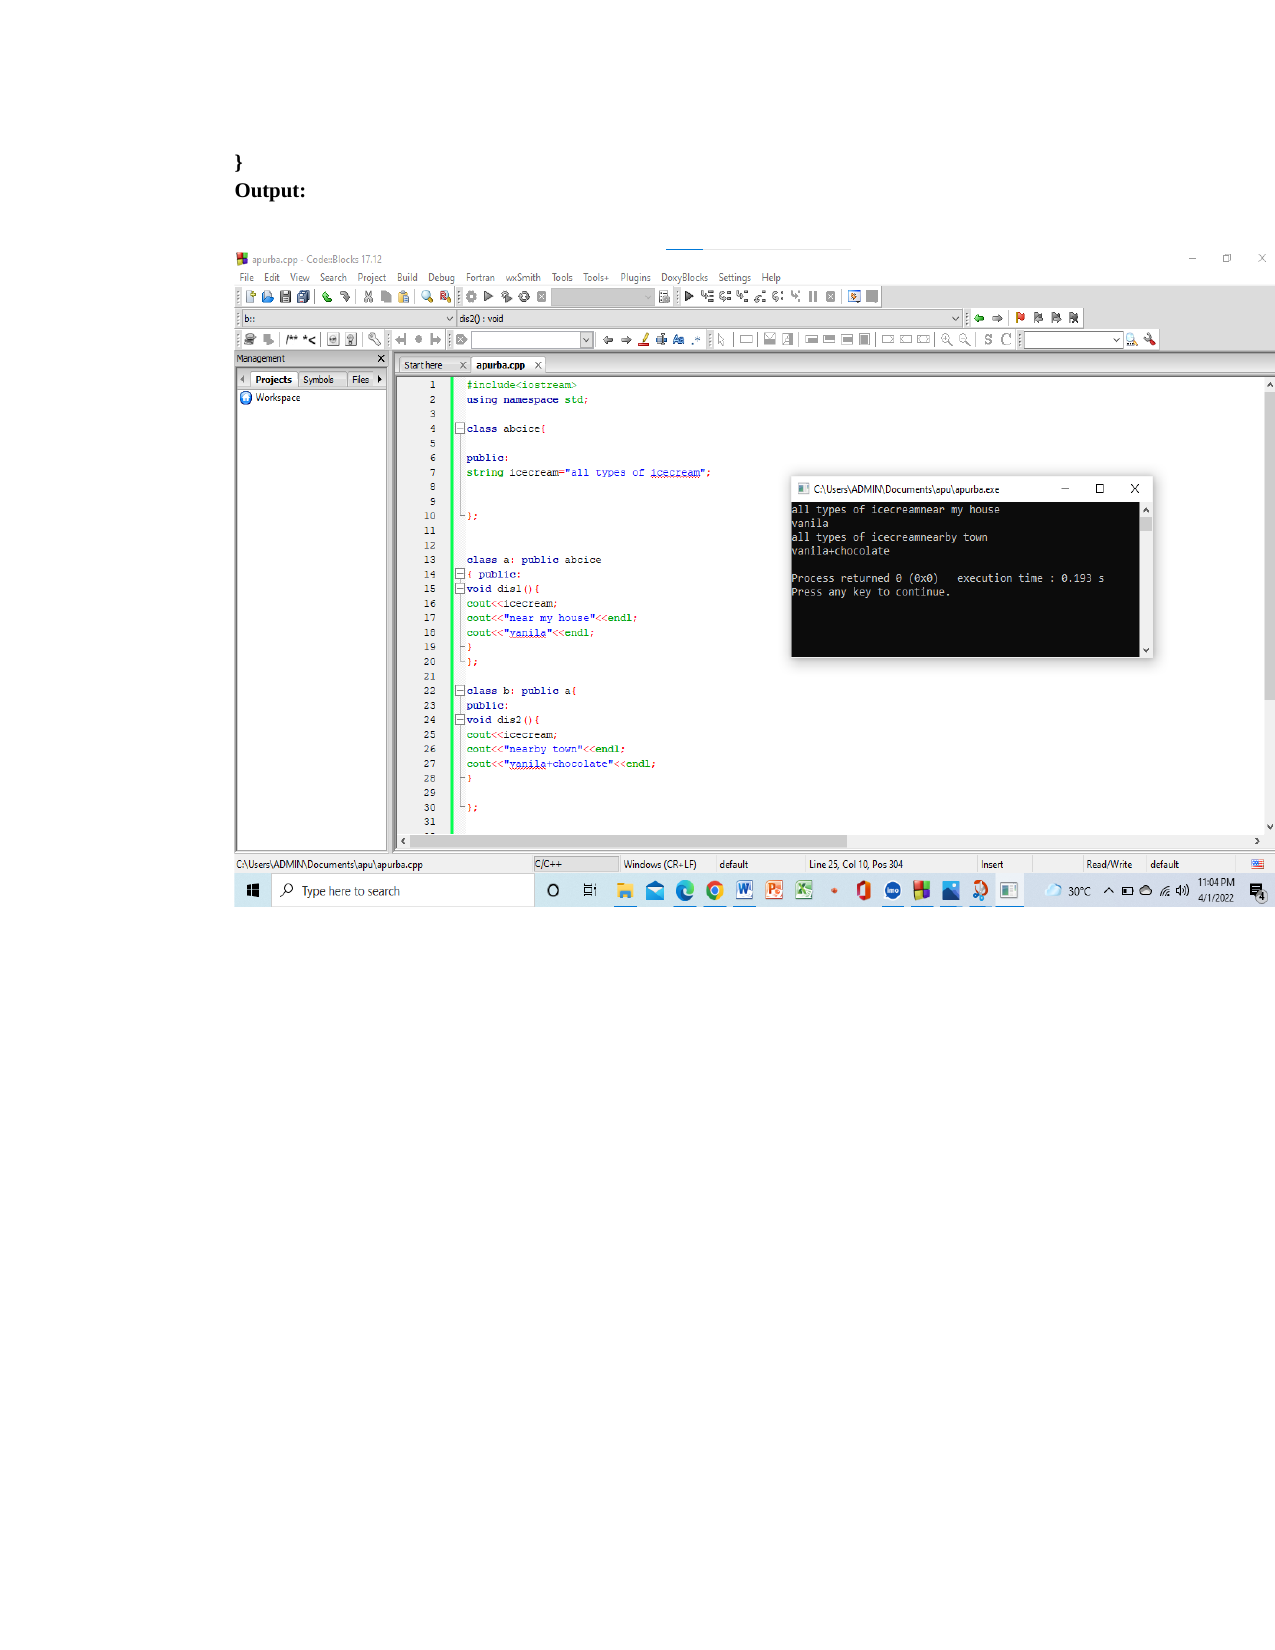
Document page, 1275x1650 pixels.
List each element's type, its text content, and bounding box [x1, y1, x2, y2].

text Output: [234, 178, 1125, 202]
text } [234, 150, 1125, 174]
picture [234, 249, 1275, 907]
